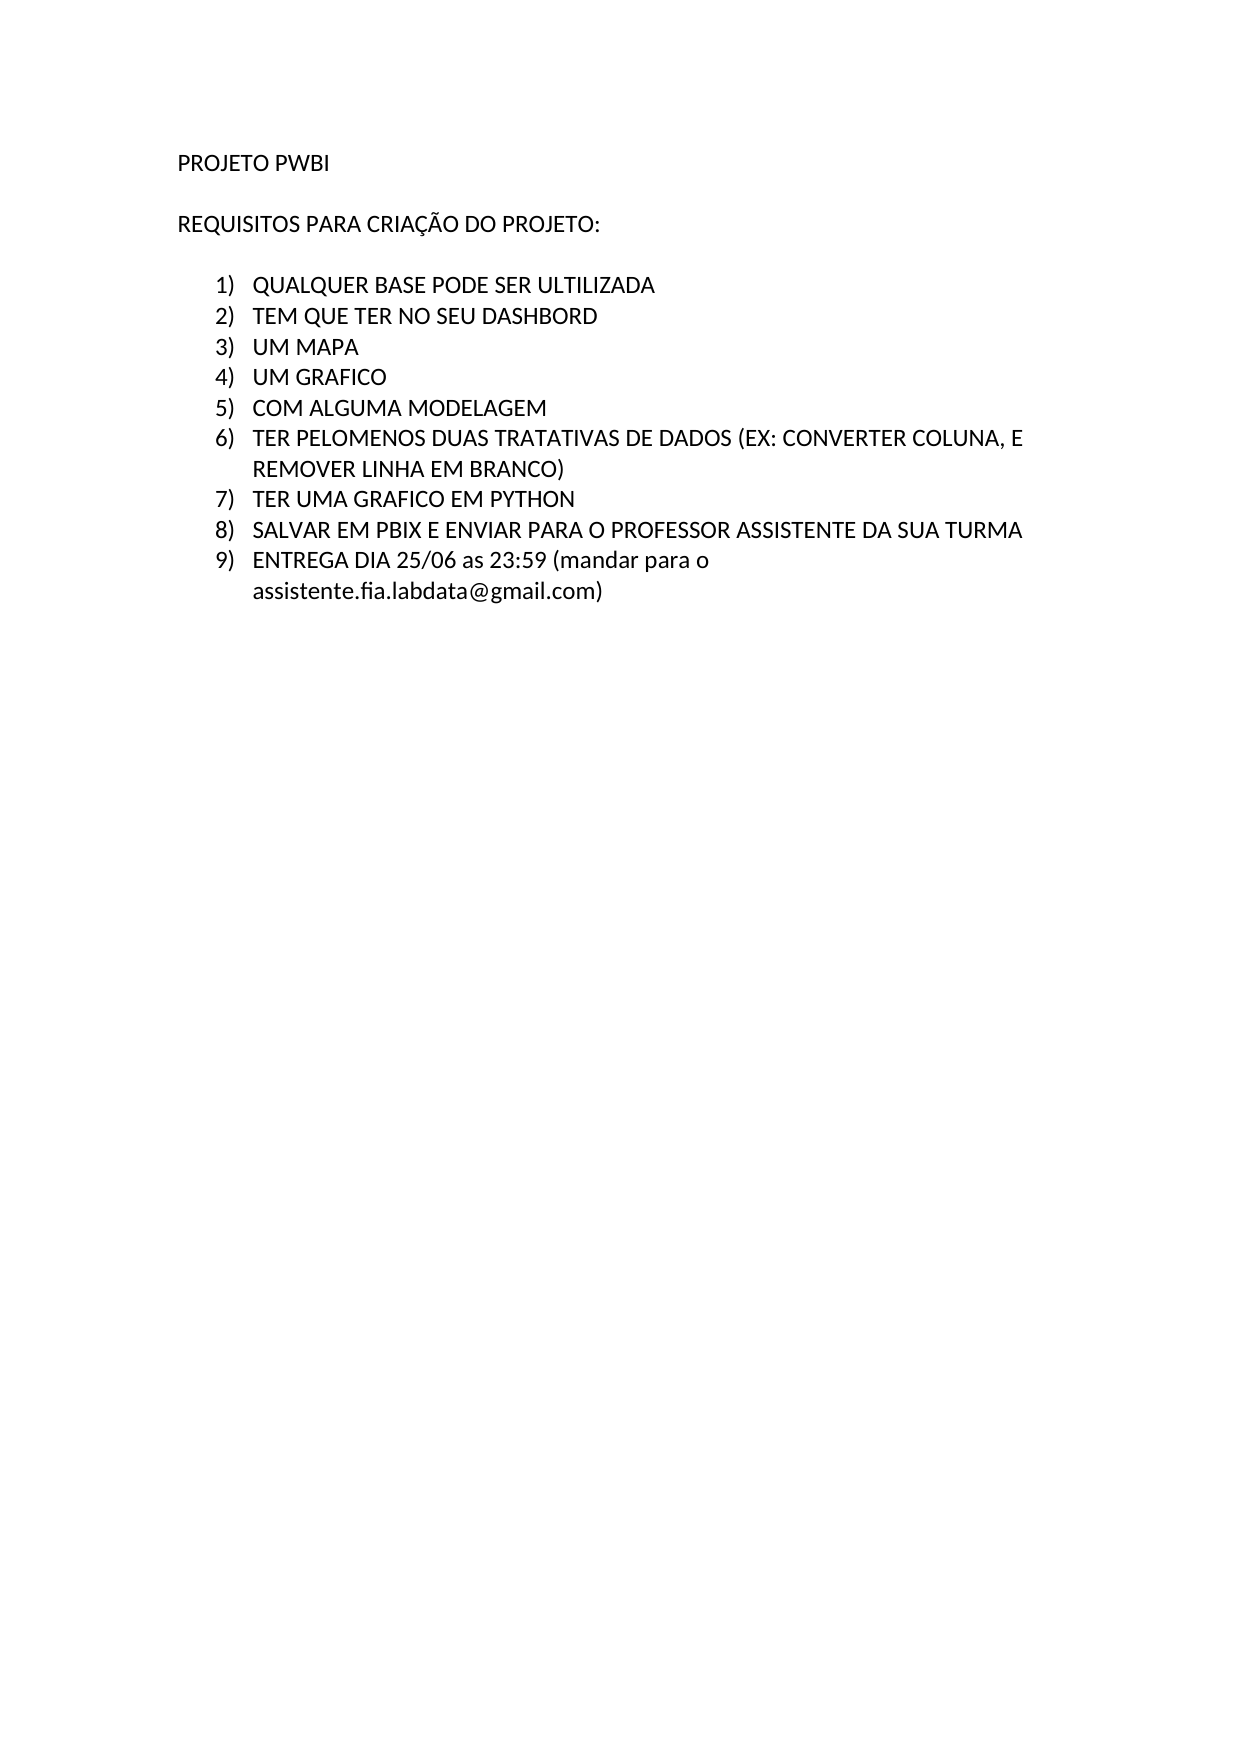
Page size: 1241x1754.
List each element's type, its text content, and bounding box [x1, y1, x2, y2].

list COM ALGUMA MODELAGEM [215, 392, 1063, 422]
list UM MAPA [215, 331, 1063, 361]
list SALVAR EM PBIX E ENVIAR PARA O PROFESSOR ASSISTENTE DA SUA TURMA [215, 514, 1063, 544]
list QUALQUER BASE PODE SER ULTILIZADA [215, 270, 1063, 300]
text PROJETO PWBI [177, 148, 1063, 178]
list UM GRAFICO [215, 361, 1063, 392]
list TEM QUE TER NO SEU DASHBORD [215, 300, 1063, 331]
list ENTREGA DIA 25/06 as 23:59 (mandar para o assistente.fia.labdata@gmail.com) [215, 544, 1063, 605]
text REQUISITOS PARA CRIAÇÃO DO PROJETO: [177, 209, 1063, 239]
list TER UMA GRAFICO EM PYTHON [215, 483, 1063, 514]
list TER PELOMENOS DUAS TRATATIVAS DE DADOS (EX: CONVERTER COLUNA, E REMOVER LINHA EM BRANCO) [215, 422, 1063, 483]
